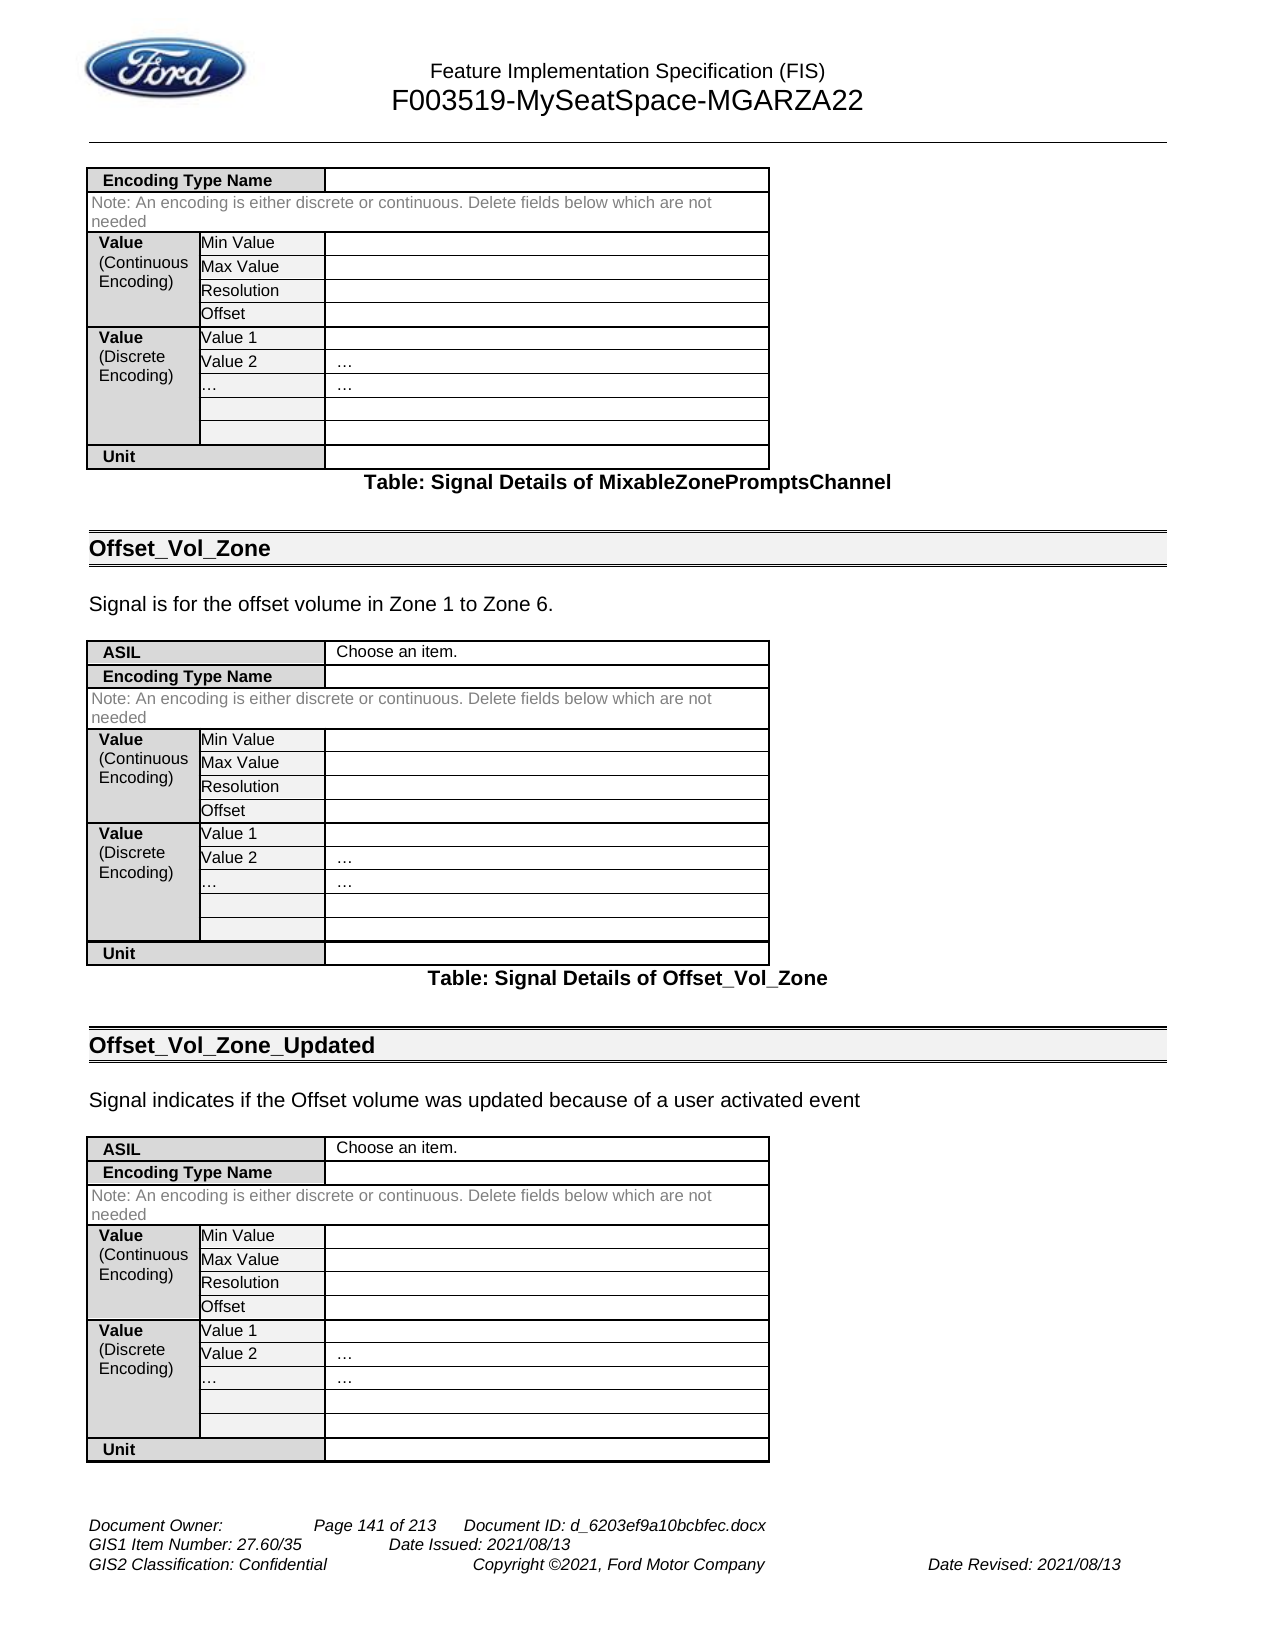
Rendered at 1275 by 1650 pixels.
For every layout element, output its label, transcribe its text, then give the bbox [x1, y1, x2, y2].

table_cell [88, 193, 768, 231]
text Offset_Vol_Zone [89, 533, 1167, 564]
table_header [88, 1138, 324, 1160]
text Signal indicates if the Offset volume was updated because of a user activated event [89, 1088, 1167, 1112]
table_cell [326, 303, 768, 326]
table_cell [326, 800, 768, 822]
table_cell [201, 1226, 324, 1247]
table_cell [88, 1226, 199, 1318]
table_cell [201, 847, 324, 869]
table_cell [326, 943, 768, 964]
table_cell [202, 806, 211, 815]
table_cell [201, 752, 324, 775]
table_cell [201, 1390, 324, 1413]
text Table: Signal Details of MixableZonePromptsChannel [89, 470, 1167, 494]
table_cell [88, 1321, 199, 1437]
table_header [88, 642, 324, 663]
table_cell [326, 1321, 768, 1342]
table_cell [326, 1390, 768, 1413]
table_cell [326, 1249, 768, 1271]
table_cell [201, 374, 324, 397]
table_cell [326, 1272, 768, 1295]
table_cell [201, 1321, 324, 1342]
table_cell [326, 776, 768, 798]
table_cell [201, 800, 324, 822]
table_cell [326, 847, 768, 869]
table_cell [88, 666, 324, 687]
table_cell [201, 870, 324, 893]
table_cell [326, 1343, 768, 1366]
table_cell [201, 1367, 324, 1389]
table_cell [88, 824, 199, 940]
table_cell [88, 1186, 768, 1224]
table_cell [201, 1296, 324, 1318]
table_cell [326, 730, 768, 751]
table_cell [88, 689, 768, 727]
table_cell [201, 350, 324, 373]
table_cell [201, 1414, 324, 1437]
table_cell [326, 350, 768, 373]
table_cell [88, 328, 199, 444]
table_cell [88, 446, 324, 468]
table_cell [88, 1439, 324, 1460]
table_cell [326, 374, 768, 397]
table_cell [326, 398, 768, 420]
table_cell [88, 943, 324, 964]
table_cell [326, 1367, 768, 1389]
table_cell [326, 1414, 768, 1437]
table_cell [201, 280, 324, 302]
text Offset_Vol_Zone_Updated [89, 1030, 1167, 1060]
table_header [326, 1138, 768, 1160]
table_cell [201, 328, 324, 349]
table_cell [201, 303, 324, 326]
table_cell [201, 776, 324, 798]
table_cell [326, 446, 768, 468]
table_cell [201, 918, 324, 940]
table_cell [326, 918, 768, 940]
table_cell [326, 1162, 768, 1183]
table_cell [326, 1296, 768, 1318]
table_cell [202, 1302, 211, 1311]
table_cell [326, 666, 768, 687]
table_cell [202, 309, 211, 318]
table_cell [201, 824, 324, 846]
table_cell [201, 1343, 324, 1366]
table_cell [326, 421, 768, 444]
text Signal is for the offset volume in Zone 1 to Zone 6. [89, 592, 1167, 616]
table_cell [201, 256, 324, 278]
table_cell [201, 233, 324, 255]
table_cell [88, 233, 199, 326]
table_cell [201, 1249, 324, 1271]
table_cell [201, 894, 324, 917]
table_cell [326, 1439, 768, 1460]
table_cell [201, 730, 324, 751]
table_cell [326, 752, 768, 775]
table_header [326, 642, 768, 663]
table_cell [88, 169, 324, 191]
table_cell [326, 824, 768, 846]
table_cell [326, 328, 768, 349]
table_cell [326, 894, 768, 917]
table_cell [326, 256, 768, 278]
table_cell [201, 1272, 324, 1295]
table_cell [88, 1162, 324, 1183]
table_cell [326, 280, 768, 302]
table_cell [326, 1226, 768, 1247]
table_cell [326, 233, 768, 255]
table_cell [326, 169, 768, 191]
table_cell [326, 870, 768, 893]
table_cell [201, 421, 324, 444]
picture [65, 18, 266, 119]
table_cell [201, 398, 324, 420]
text Table: Signal Details of Offset_Vol_Zone [89, 966, 1167, 990]
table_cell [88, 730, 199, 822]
